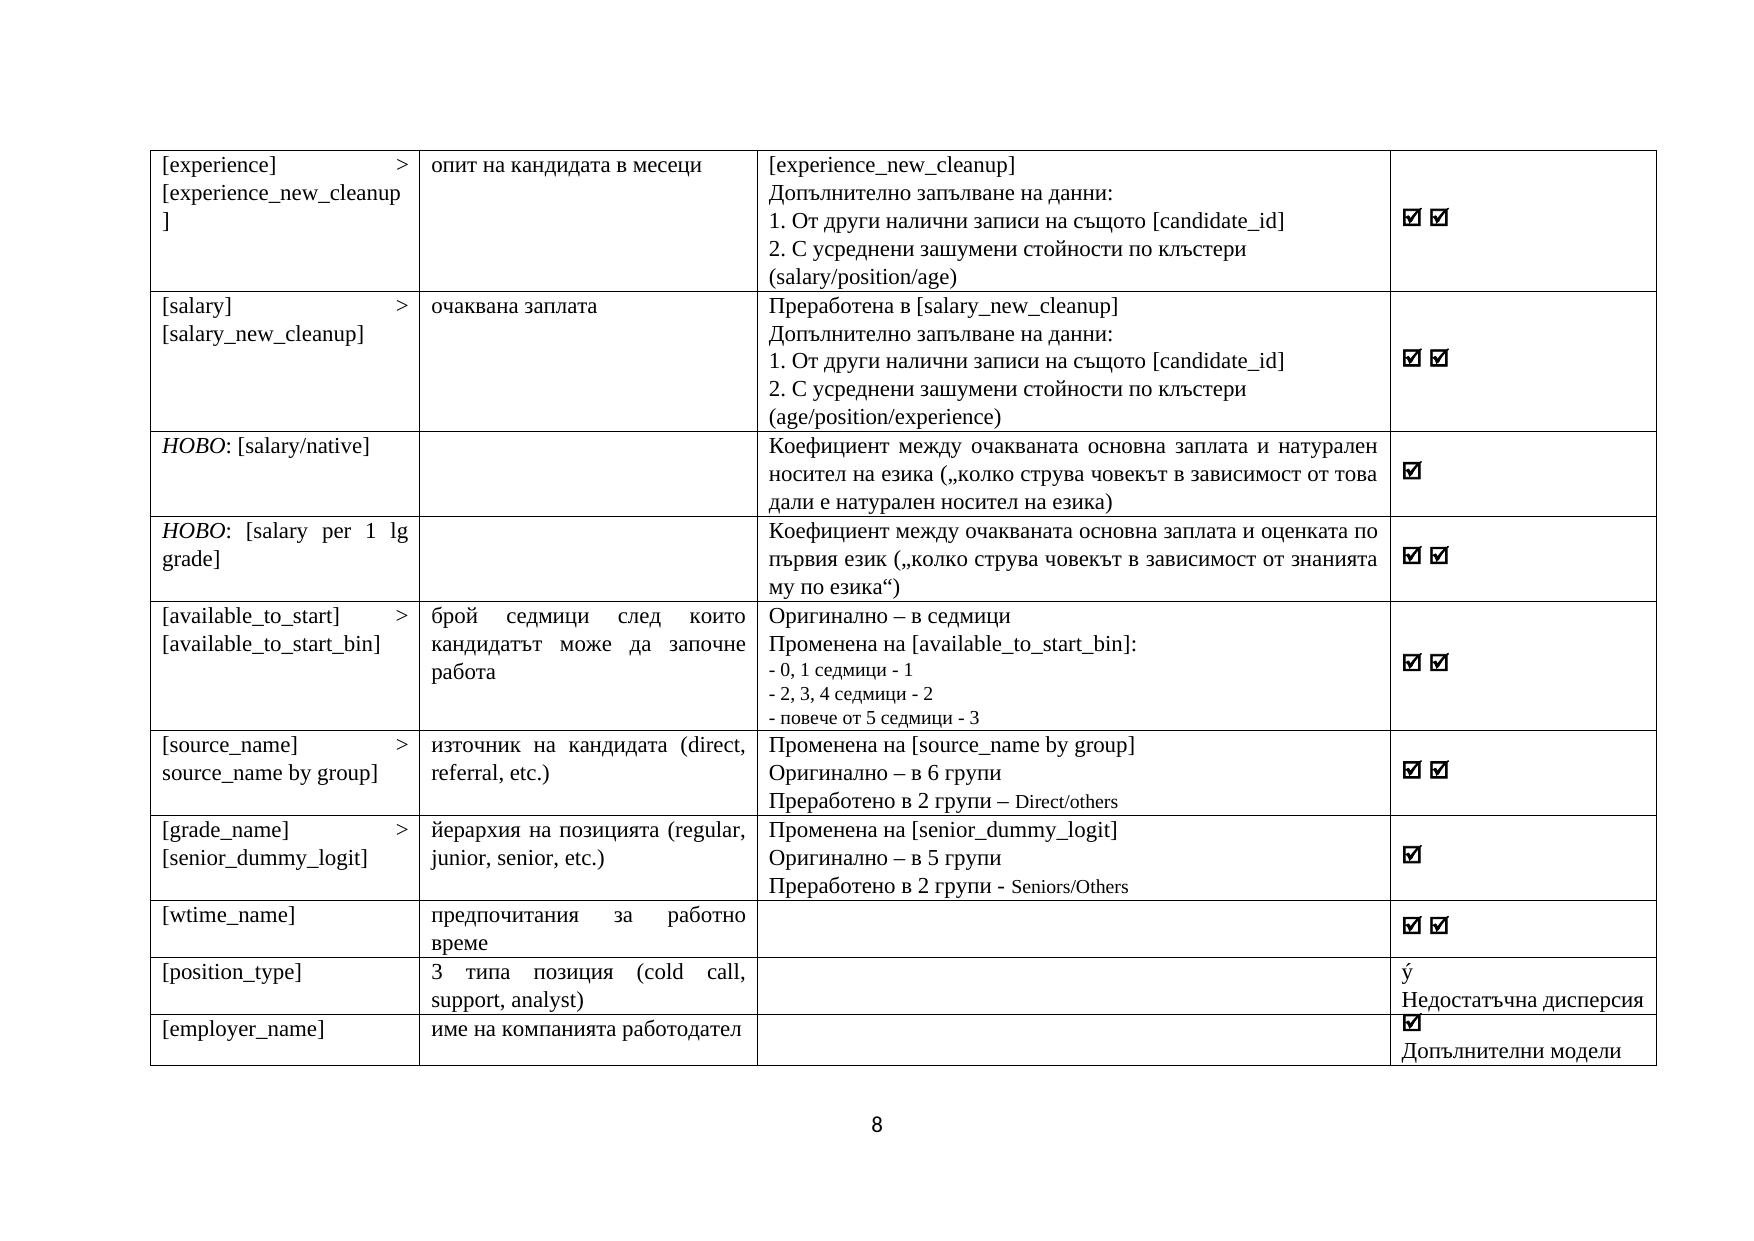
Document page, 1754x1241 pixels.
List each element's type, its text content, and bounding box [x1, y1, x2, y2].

table_cell Оригинално – в седмици Променена на [available_to_start_bin]: - 0, 1 седмици - 1 - 2, 3, 4 седмици - 2 - повече от 5 седмици - 3 [758, 602, 1390, 730]
table_cell [1391, 816, 1656, 900]
table_cell [experience] > [experience_new_cleanup] [151, 151, 419, 291]
table_cell [758, 901, 1390, 957]
table_cell [758, 958, 1390, 1014]
table_cell опит на кандидата в месеци [420, 151, 757, 291]
table_cell [1391, 901, 1656, 957]
table_cell Допълнителни модели [1391, 1015, 1656, 1065]
table_cell [available_to_start] > [available_to_start_bin] [151, 602, 419, 730]
table_cell [1391, 731, 1656, 815]
table_cell име на компанията работодател [420, 1015, 757, 1065]
table_cell [1391, 602, 1656, 730]
table_cell [wtime_name] [151, 901, 419, 957]
table_cell [employer_name] [151, 1015, 419, 1065]
table_cell Коефициент между очакваната основна заплата и натурален носител на езика („колко струва човекът в зависимост от това дали е натурален носител на езика) [758, 432, 1390, 516]
table_cell [salary] > [salary_new_cleanup] [151, 292, 419, 431]
table_cell 3 типа позиция (сold call, support, analyst) [420, 958, 757, 1014]
table_cell очаквана заплата [420, 292, 757, 431]
table_cell [1391, 151, 1656, 291]
table_cell Променена на [source_name by group] Оригинално – в 6 групи Преработено в 2 групи – Direct/others [758, 731, 1390, 815]
table_cell НОВО: [salary per 1 lg grade] [151, 517, 419, 601]
table_cell [position_type] [151, 958, 419, 1014]
table_cell [420, 517, 757, 601]
table_cell Коефициент между очакваната основна заплата и оценката по първия език („колко струва човекът в зависимост от знанията му по езика“) [758, 517, 1390, 601]
table_cell Преработена в [salary_new_cleanup] Допълнително запълване на данни: 1. От други налични записи на същото [candidate_id] 2. С усреднени зашумени стойности по клъстери (age/position/experience) [758, 292, 1390, 431]
table_cell [758, 1015, 1390, 1065]
table_cell НОВО: [salary/native] [151, 432, 419, 516]
table_cell [experience_new_cleanup] Допълнително запълване на данни: 1. От други налични записи на същото [candidate_id] 2. С усреднени зашумени стойности по клъстери (salary/position/age) [758, 151, 1390, 291]
table_cell [source_name] > source_name by group] [151, 731, 419, 815]
table_cell ý Недостатъчна дисперсия [1391, 958, 1656, 1014]
table_cell брой седмици след които кандидатът може да започне работа [420, 602, 757, 730]
table_cell [1391, 517, 1656, 601]
table_cell [420, 432, 757, 516]
table_cell [grade_name] > [senior_dummy_logit] [151, 816, 419, 900]
table_cell йерархия на позицията (regular, junior, senior, etc.) [420, 816, 757, 900]
table_cell източник на кандидата (direct, referral, etc.) [420, 731, 757, 815]
table_cell Променена на [senior_dummy_logit] Оригинално – в 5 групи Преработено в 2 групи - Seniors/Others [758, 816, 1390, 900]
table_cell [1391, 292, 1656, 431]
table_cell предпочитания за работно време [420, 901, 757, 957]
table_cell [1391, 432, 1656, 516]
